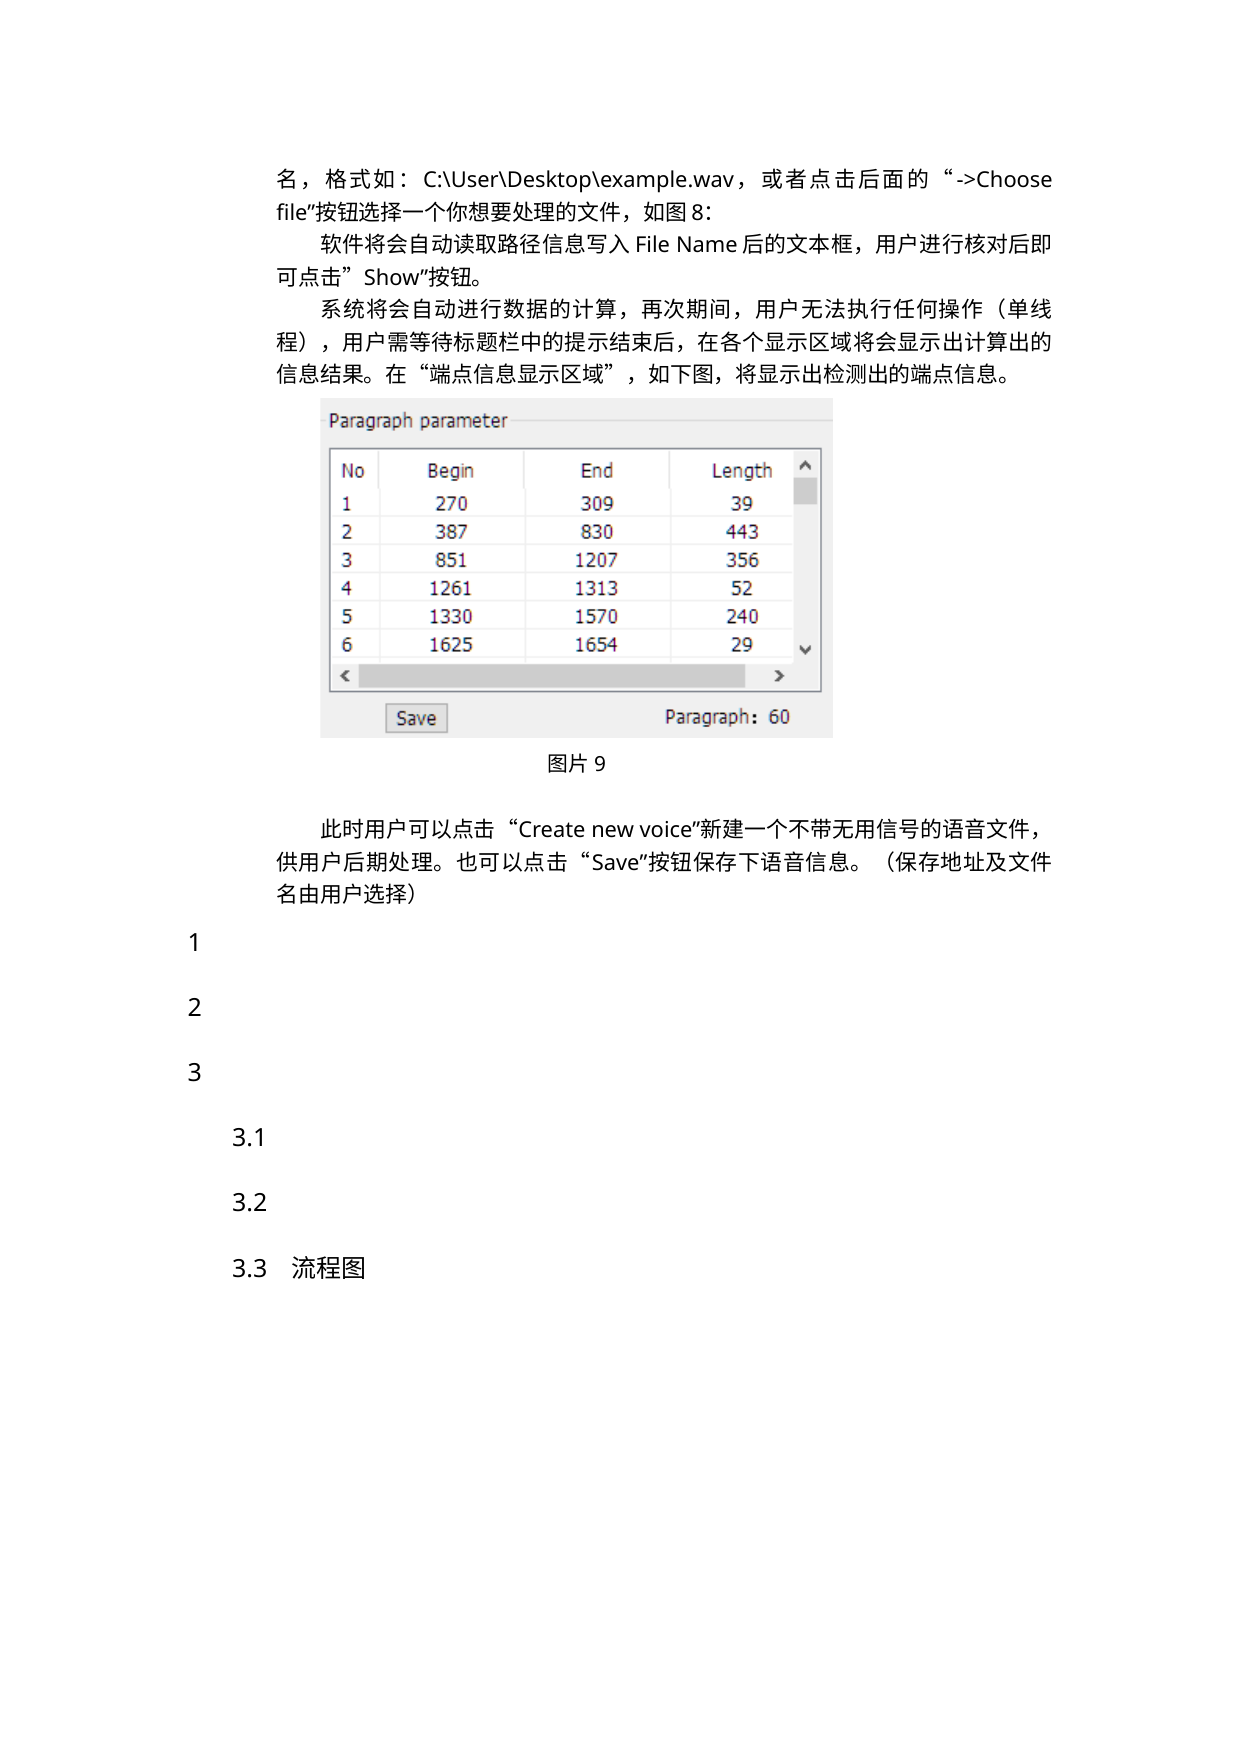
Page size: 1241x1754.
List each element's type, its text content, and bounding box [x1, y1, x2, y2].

list 流程图 [232, 1234, 1053, 1299]
picture [320, 398, 833, 738]
text 用户可以手动在File Name后的文本编辑框中输入用户想要进行处理的文件名，格式如：C:\User\Desktop\example.wav，或者点击后面的“->Choose file”按钮选择一个你想要处理的文件，如图8： [276, 162, 1053, 227]
text 此时用户可以点击“Create new voice”新建一个不带无用信号的语音文件，供用户后期处理。也可以点击“Save”按钮保存下语音信息。（保存地址及文件名由用户选择） [276, 812, 1053, 909]
text 系统将会自动进行数据的计算，再次期间，用户无法执行任何操作（单线程），用户需等待标题栏中的提示结束后，在各个显示区域将会显示出计算出的信息结果。在“端点信息显示区域”，如下图，将显示出检测出的端点信息。 [276, 292, 1053, 389]
text 软件将会自动读取路径信息写入File Name后的文本框，用户进行核对后即可点击”Show”按钮。 [276, 227, 1053, 292]
